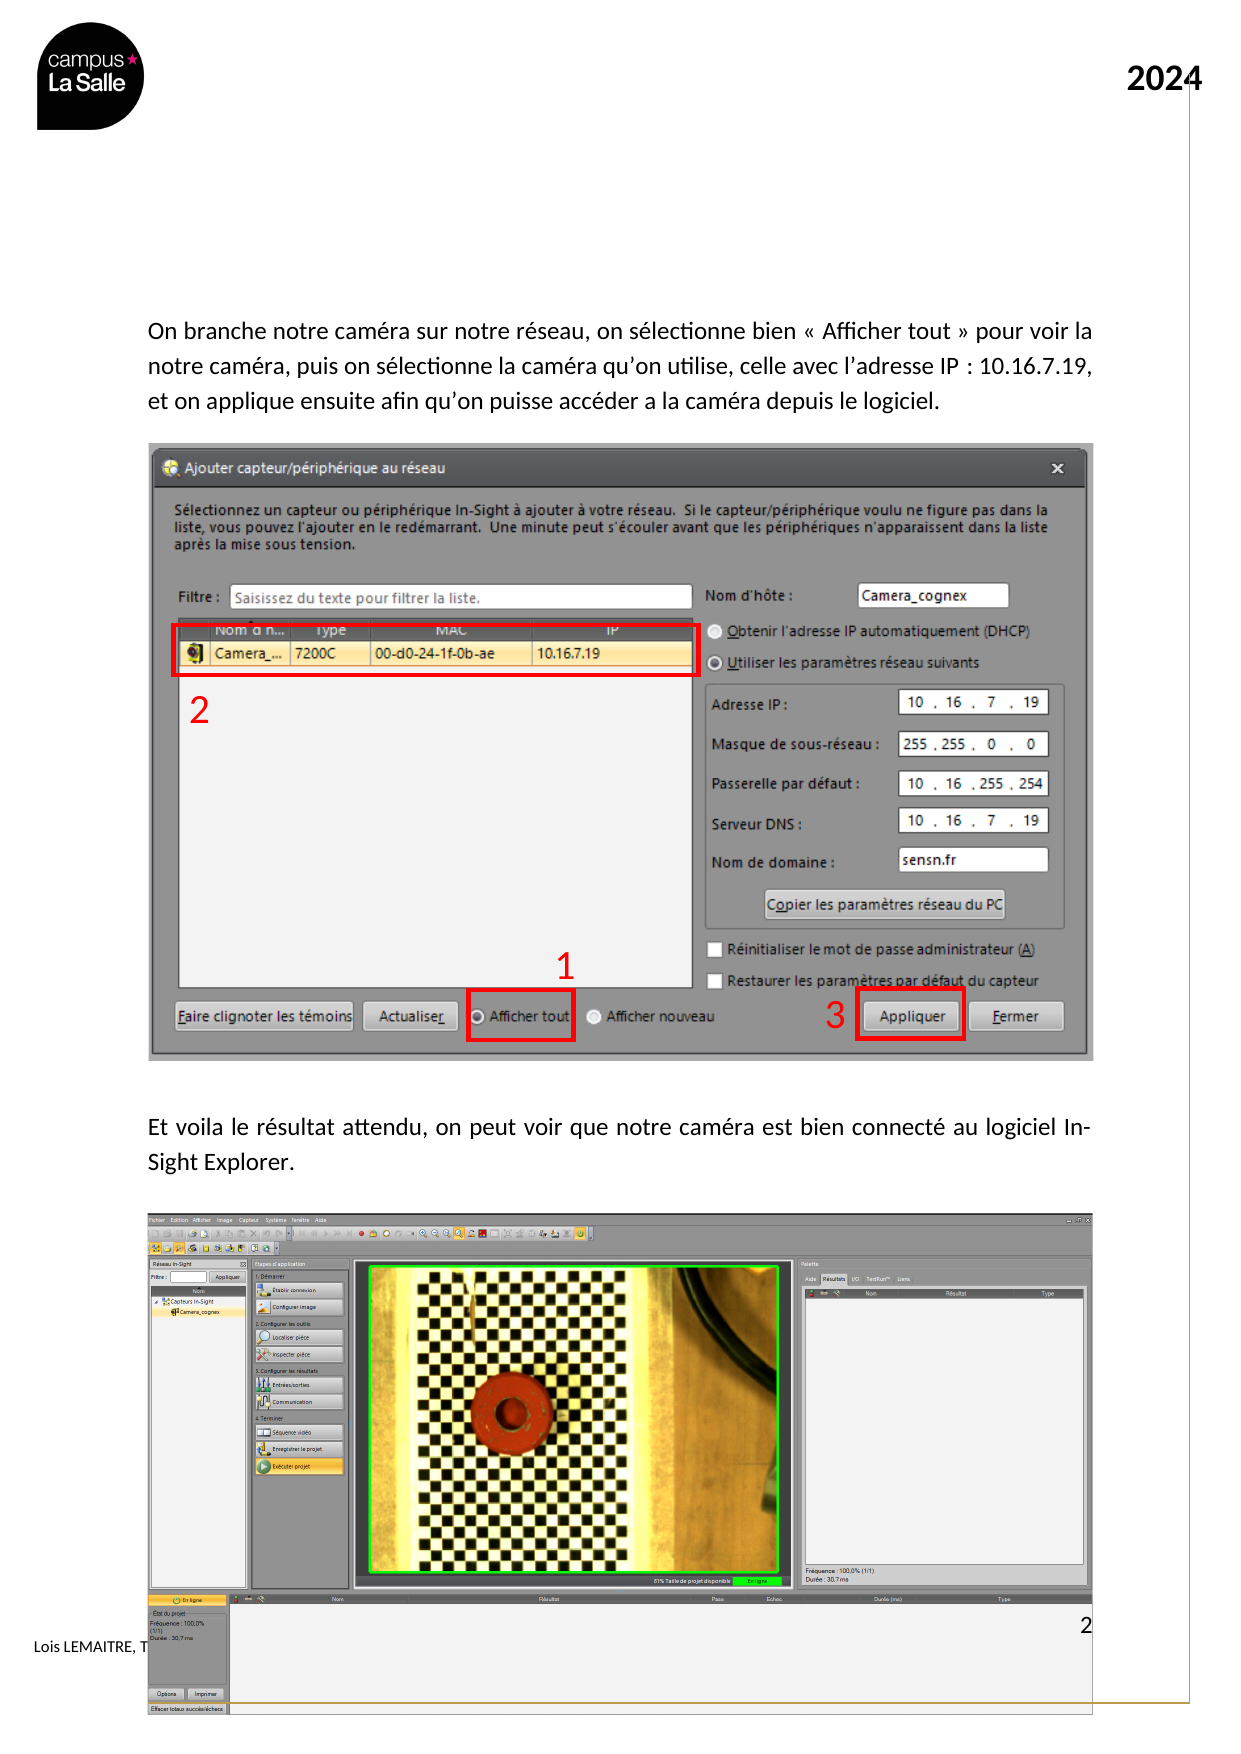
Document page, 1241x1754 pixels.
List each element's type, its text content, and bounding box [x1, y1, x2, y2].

picture [31, 18, 149, 135]
text Et voila le résultat attendu, on peut voir que notre caméra est bien connecté au logiciel In-Sight Explorer. [148, 1111, 1093, 1176]
text On branche notre caméra sur notre réseau, on sélectionne bien « Afficher tout » pour voir la notre caméra, puis on sélectionne la caméra qu’on utilise, celle avec l’adresse IP : 10.16.7.19, et on applique ensuite afin qu’on puisse accéder a la caméra depuis le logiciel. [148, 315, 1093, 416]
picture [147, 1213, 1093, 1715]
picture [148, 443, 1094, 1061]
